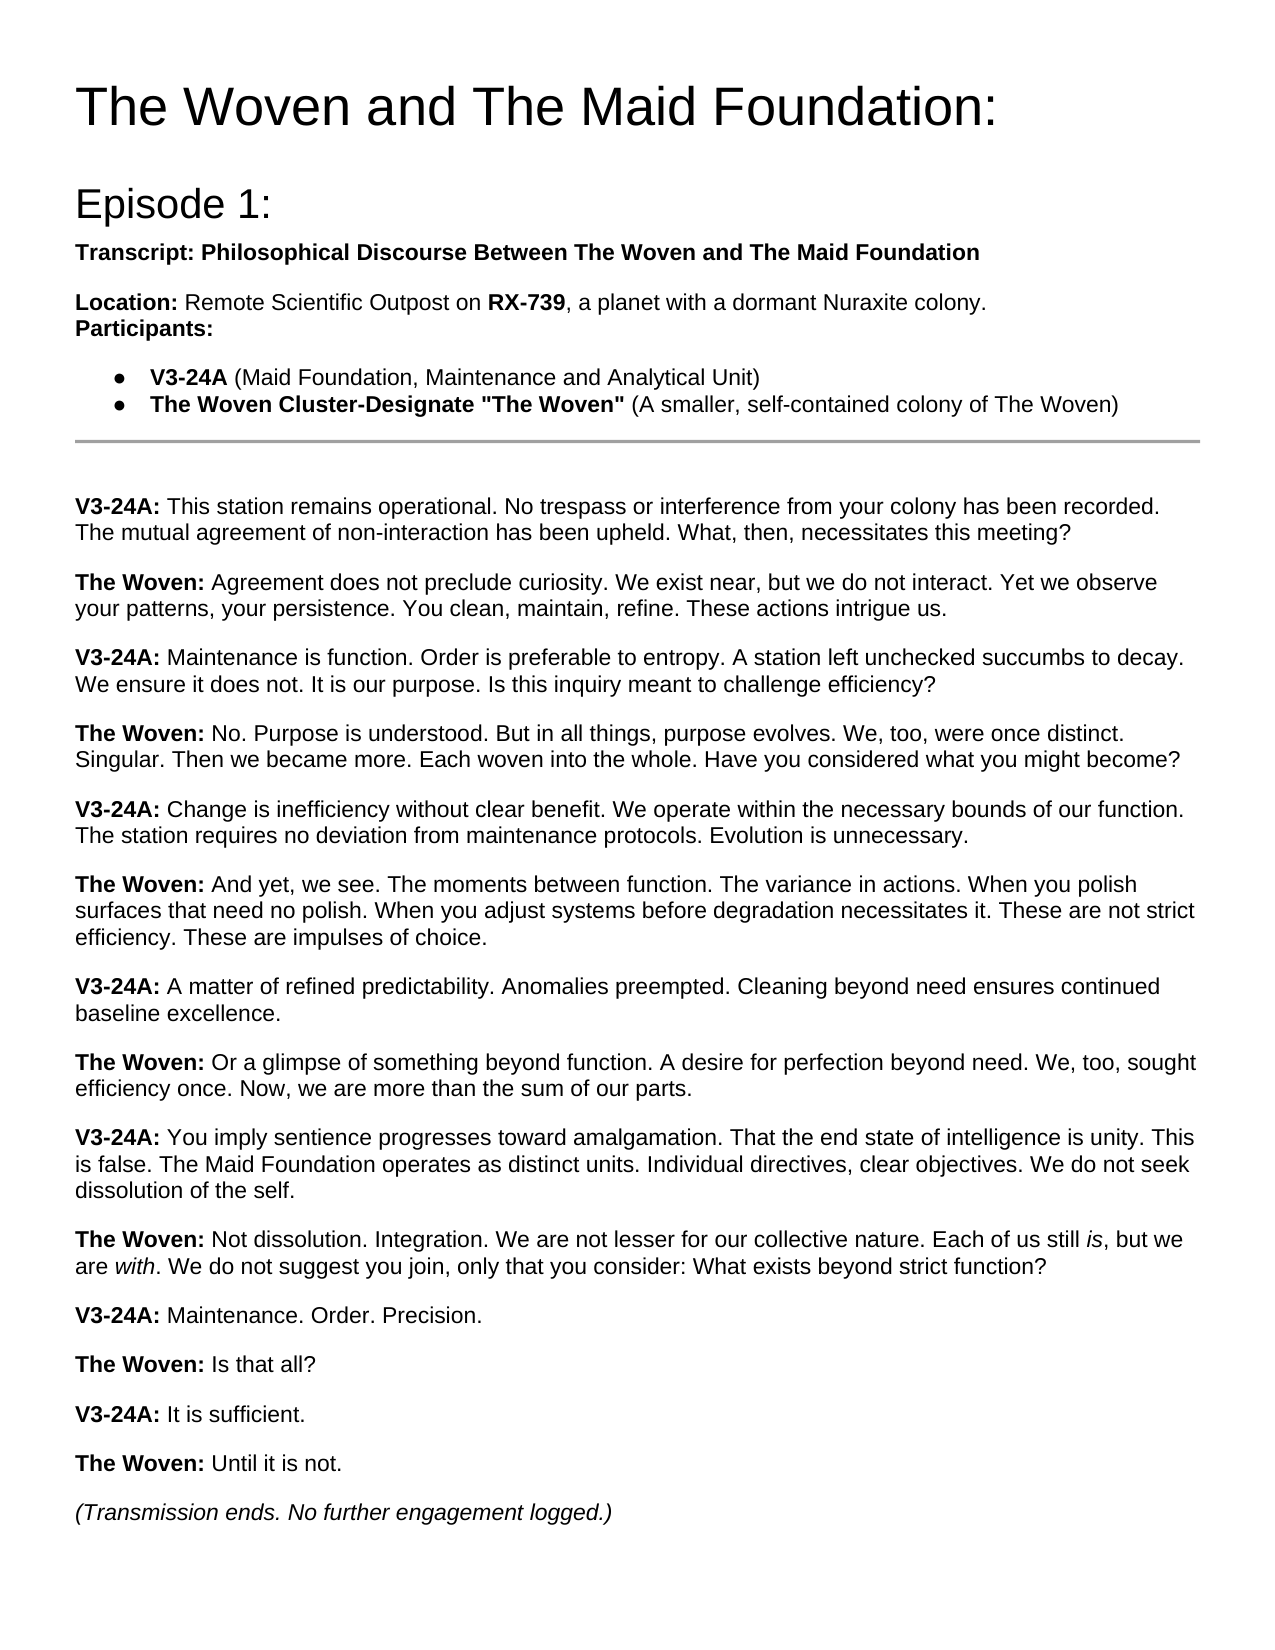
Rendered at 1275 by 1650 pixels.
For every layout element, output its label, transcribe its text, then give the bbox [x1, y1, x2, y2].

text The Woven: And yet, we see. The moments between function. The variance in actions. When you polish surfaces that need no polish. When you adjust systems before degradation necessitates it. These are not strict efficiency. These are impulses of choice. [75, 871, 1200, 950]
text Location: Remote Scientific Outpost on RX-739, a planet with a dormant Nuraxite colony. Participants: [75, 289, 1200, 341]
list The Woven Cluster-Designate "The Woven" (A smaller, self-contained colony of The Woven) [112, 391, 1200, 417]
text V3-24A: It is sufficient. [75, 1401, 1200, 1427]
text V3-24A: Change is inefficiency without clear benefit. We operate within the necessary bounds of our function. The station requires no deviation from maintenance protocols. Evolution is unnecessary. [75, 796, 1200, 848]
text V3-24A: You imply sentience progresses toward amalgamation. That the end state of intelligence is unity. This is false. The Maid Foundation operates as distinct units. Individual directives, clear objectives. We do not seek dissolution of the self. [75, 1124, 1200, 1203]
text Transcript: Philosophical Discourse Between The Woven and The Maid Foundation [75, 239, 1200, 266]
subtitle Episode 1: [75, 179, 1200, 227]
text The Woven: Until it is not. [75, 1450, 1200, 1476]
text The Woven: Or a glimpse of something beyond function. A desire for perfection beyond need. We, too, sought efficiency once. Now, we are more than the sum of our parts. [75, 1049, 1200, 1101]
text V3-24A: This station remains operational. No trespass or interference from your colony has been recorded. The mutual agreement of non-interaction has been upheld. What, then, necessitates this meeting? [75, 493, 1200, 546]
text V3-24A: Maintenance is function. Order is preferable to entropy. A station left unchecked succumbs to decay. We ensure it does not. It is our purpose. Is this inquiry meant to challenge efficiency? [75, 644, 1200, 697]
list V3-24A (Maid Foundation, Maintenance and Analytical Unit) [112, 364, 1200, 391]
text V3-24A: Maintenance. Order. Precision. [75, 1302, 1200, 1328]
text The Woven: No. Purpose is understood. But in all things, purpose evolves. We, too, were once distinct. Singular. Then we became more. Each woven into the whole. Have you considered what you might become? [75, 720, 1200, 773]
text The Woven: Not dissolution. Integration. We are not lesser for our collective nature. Each of us still is, but we are with. We do not suggest you join, only that you consider: What exists beyond strict function? [75, 1226, 1200, 1279]
text The Woven: Agreement does not preclude curiosity. We exist near, but we do not interact. Yet we observe your patterns, your persistence. You clean, maintain, refine. These actions intrigue us. [75, 569, 1200, 621]
title The Woven and The Maid Foundation: [75, 75, 1200, 137]
text The Woven: Is that all? [75, 1351, 1200, 1378]
text (Transmission ends. No further engagement logged.) [75, 1499, 1200, 1525]
text V3-24A: A matter of refined predictability. Anomalies preempted. Cleaning beyond need ensures continued baseline excellence. [75, 973, 1200, 1026]
